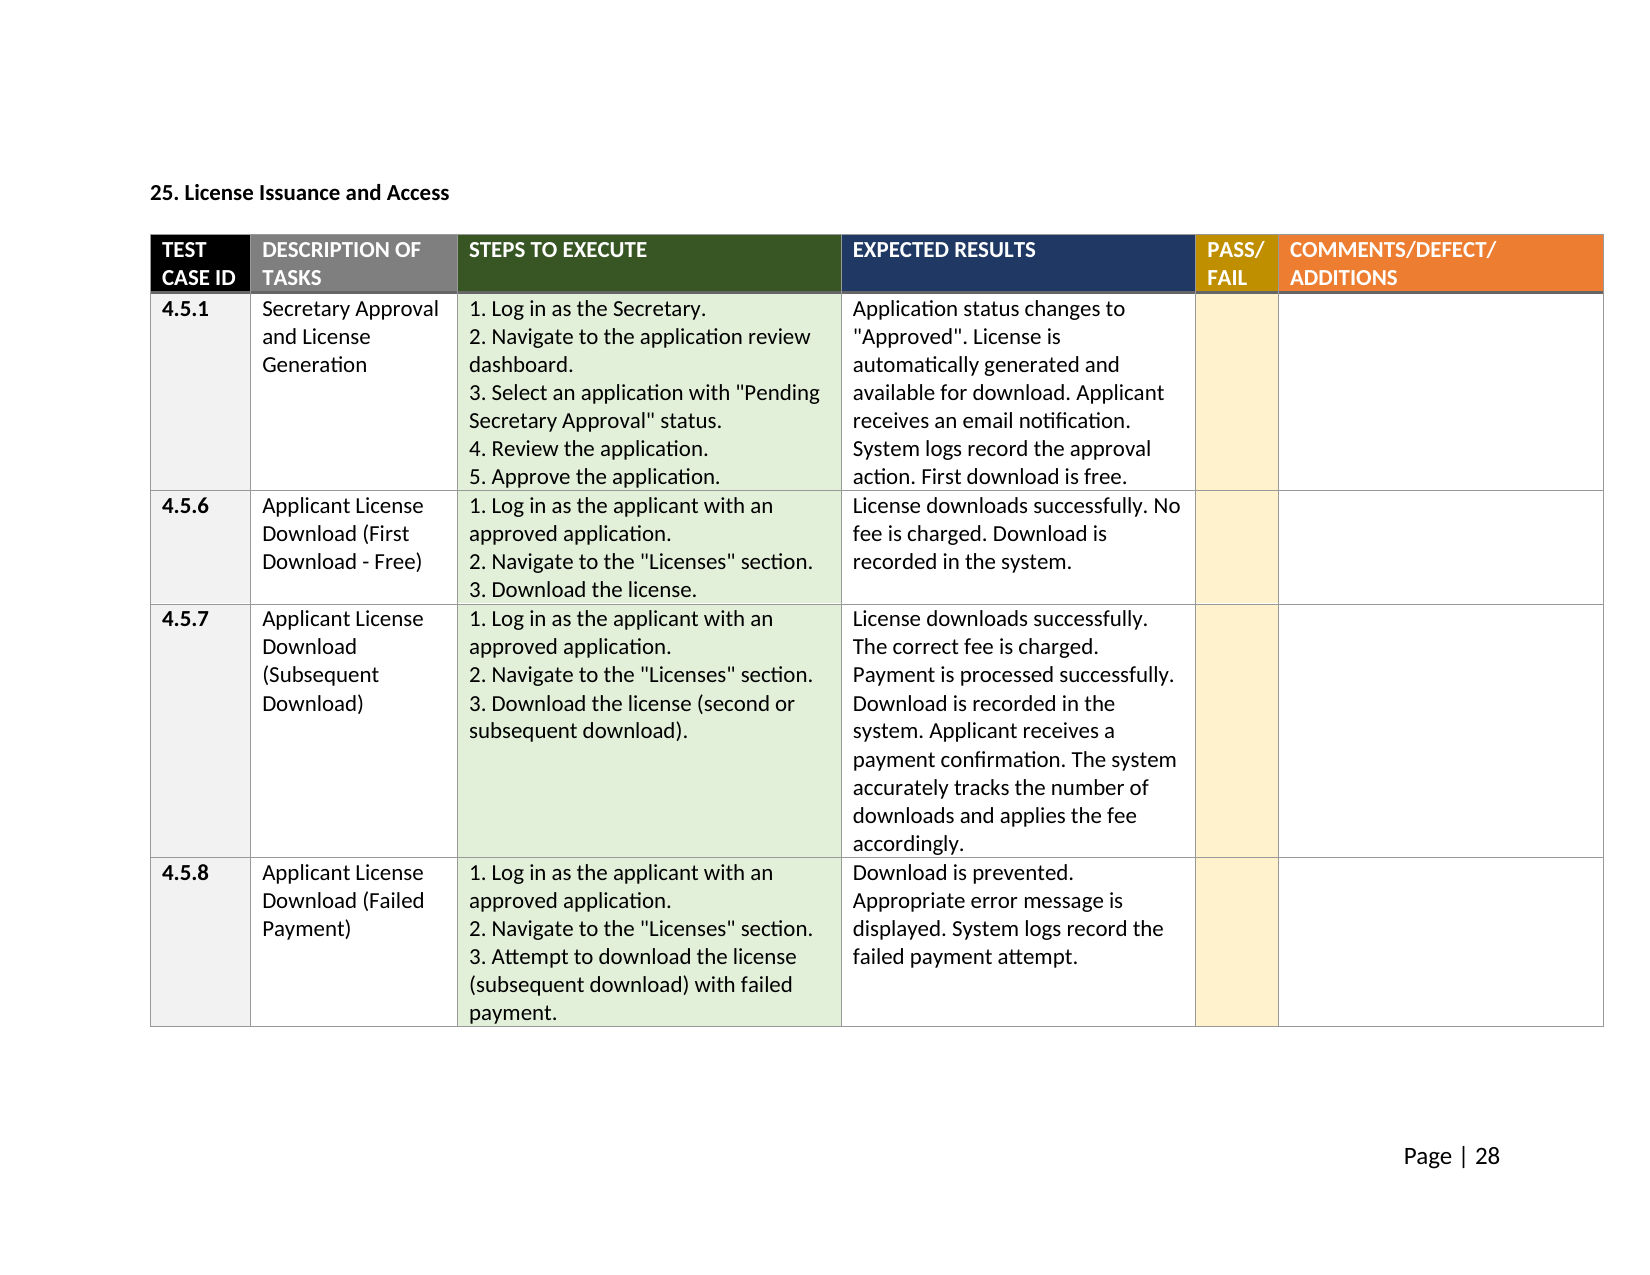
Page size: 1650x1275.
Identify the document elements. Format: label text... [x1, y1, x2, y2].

table_header STEPS TO EXECUTE [458, 235, 841, 291]
table_cell [1279, 858, 1603, 1026]
table_cell License downloads successfully. The correct fee is charged. Payment is processed successfully. Download is recorded in the system. Applicant receives a payment confirmation. The system accurately tracks the number of downloads and applies the fee accordingly. [842, 605, 1195, 857]
table_cell [1196, 491, 1278, 603]
table_cell Secretary Approval and License Generation [251, 294, 457, 490]
table_cell License downloads successfully. No fee is charged. Download is recorded in the system. [842, 491, 1195, 603]
table_header TEST CASE ID [151, 235, 250, 291]
table_cell 1. Log in as the applicant with an approved application. 2. Navigate to the "Licenses" section. 3. Attempt to download the license (subsequent download) with failed payment. [458, 858, 841, 1026]
table_cell Application status changes to "Approved". License is automatically generated and available for download. Applicant receives an email notification. System logs record the approval action. First download is free. [842, 294, 1195, 490]
table_header DESCRIPTION OF TASKS [251, 235, 457, 291]
table_cell [1196, 294, 1278, 490]
table_header PASS/ FAIL [1196, 235, 1278, 291]
table_cell Download is prevented. Appropriate error message is displayed. System logs record the failed payment attempt. [842, 858, 1195, 1026]
table_cell 1. Log in as the Secretary. 2. Navigate to the application review dashboard. 3. Select an application with "Pending Secretary Approval" status. 4. Review the application. 5. Approve the application. [458, 294, 841, 490]
table_cell 4.5.6 [151, 491, 250, 603]
table_cell 1. Log in as the applicant with an approved application. 2. Navigate to the "Licenses" section. 3. Download the license. [458, 491, 841, 603]
table_header COMMENTS/DEFECT/ ADDITIONS [1279, 235, 1603, 291]
table_cell 4.5.1 [151, 294, 250, 490]
table_cell 1. Log in as the applicant with an approved application. 2. Navigate to the "Licenses" section. 3. Download the license (second or subsequent download). [458, 605, 841, 857]
table_cell 4.5.8 [151, 858, 250, 1026]
table_cell 4.5.7 [151, 605, 250, 857]
table_cell Applicant License Download (First Download - Free) [251, 491, 457, 603]
table_cell [1279, 294, 1603, 490]
table_cell [1279, 605, 1603, 857]
text 25. License Issuance and Access [150, 178, 1500, 206]
table_cell Applicant License Download (Failed Payment) [251, 858, 457, 1026]
table_cell [1196, 858, 1278, 1026]
table_cell [1279, 491, 1603, 603]
table_cell [1196, 605, 1278, 857]
table_cell Applicant License Download (Subsequent Download) [251, 605, 457, 857]
table_header EXPECTED RESULTS [842, 235, 1195, 291]
